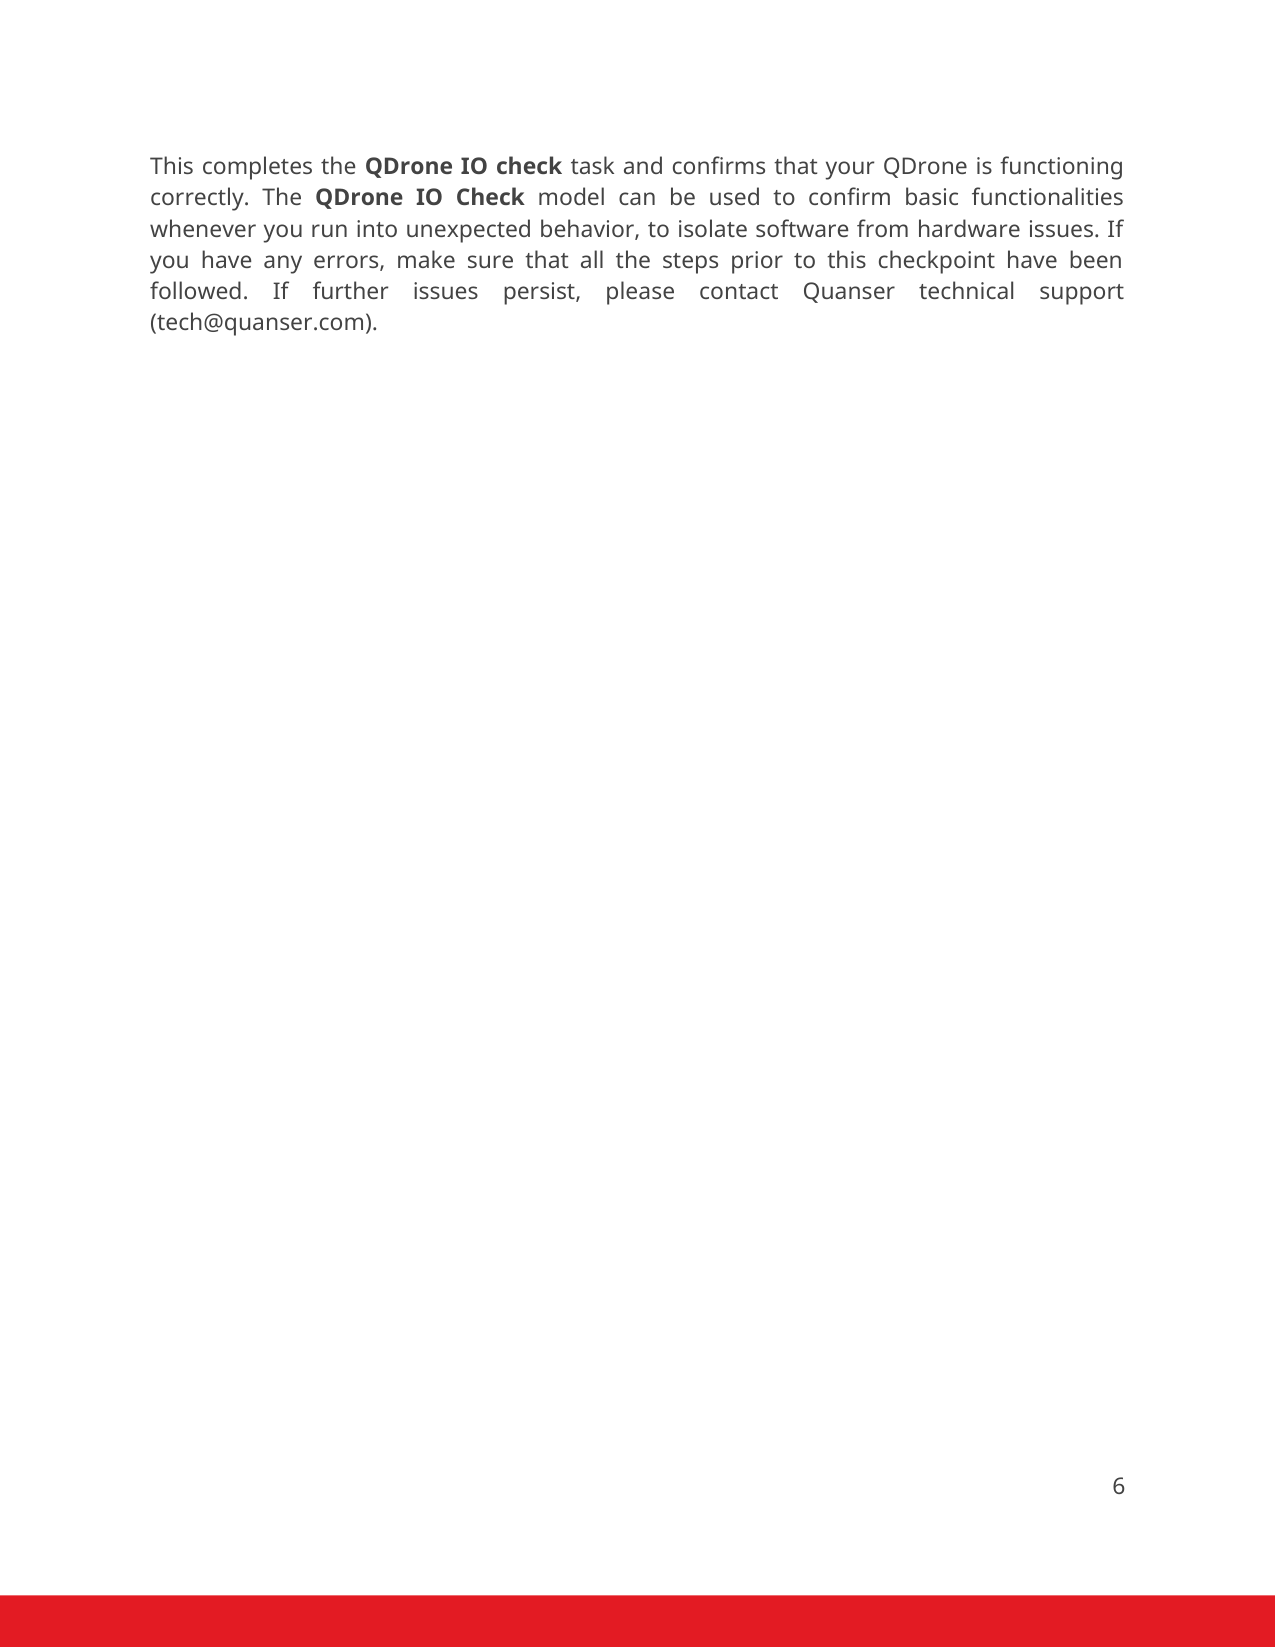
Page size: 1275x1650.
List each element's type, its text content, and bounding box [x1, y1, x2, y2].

text This completes the QDrone IO check task and confirms that your QDrone is functioning correctly. The QDrone IO Check model can be used to confirm basic functionalities whenever you run into unexpected behavior, to isolate software from hardware issues. If you have any errors, make sure that all the steps prior to this checkpoint have been followed. If further issues persist, please contact Quanser technical support (tech@quanser.com). [150, 150, 1125, 337]
